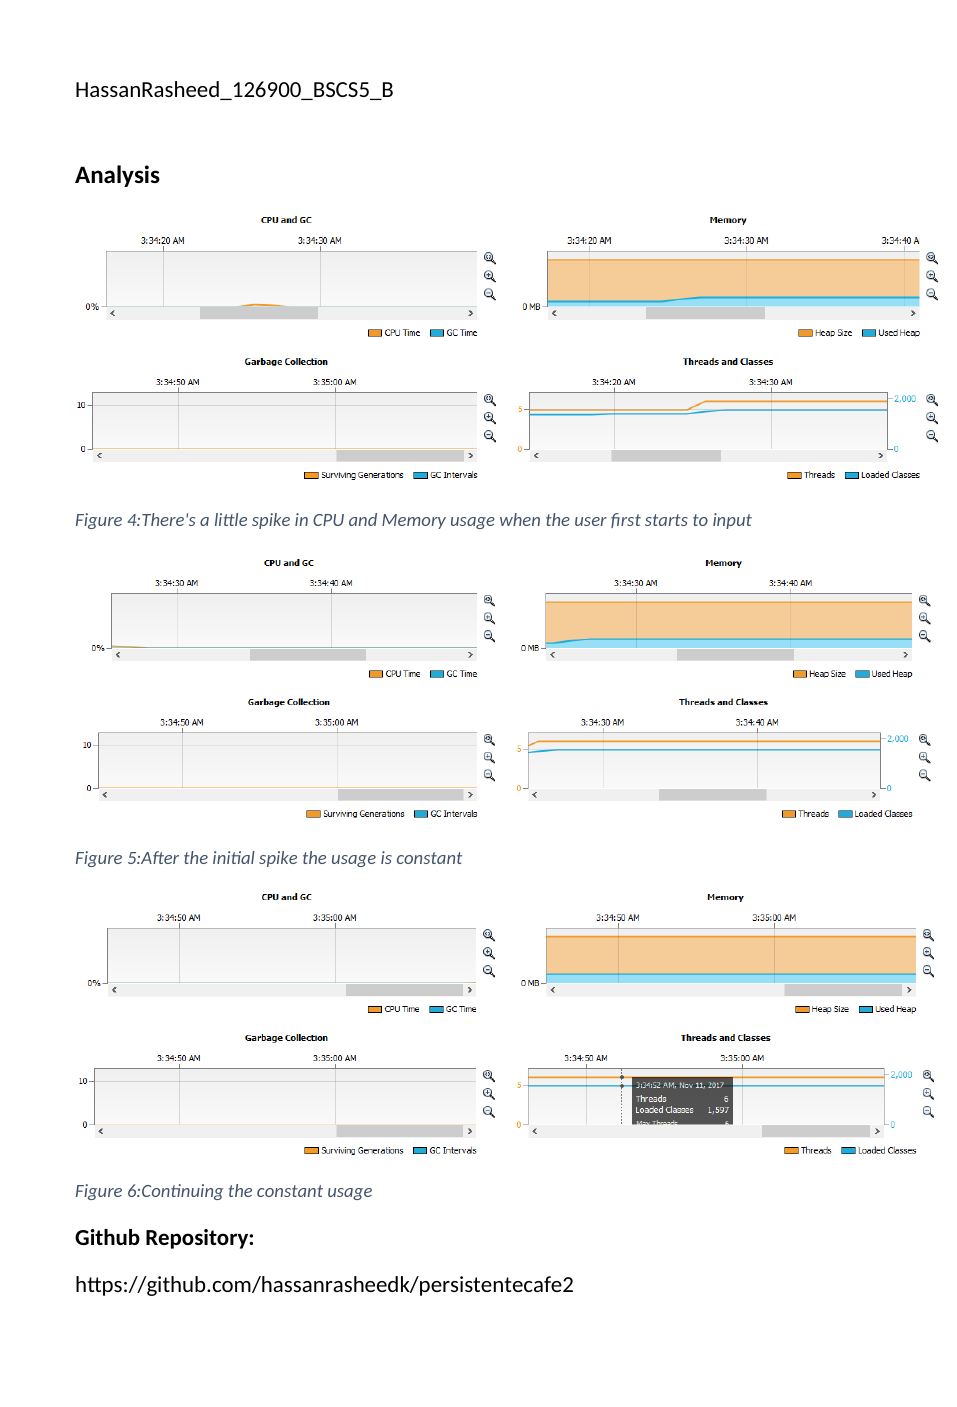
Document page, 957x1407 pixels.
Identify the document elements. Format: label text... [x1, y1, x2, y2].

text https://github.com/hassanrasheedk/persistentecafe2 [75, 1270, 882, 1298]
picture [75, 208, 942, 489]
text Github Repository: [75, 1223, 882, 1251]
picture [75, 890, 934, 1161]
text Analysis [75, 159, 882, 189]
picture [75, 551, 934, 828]
